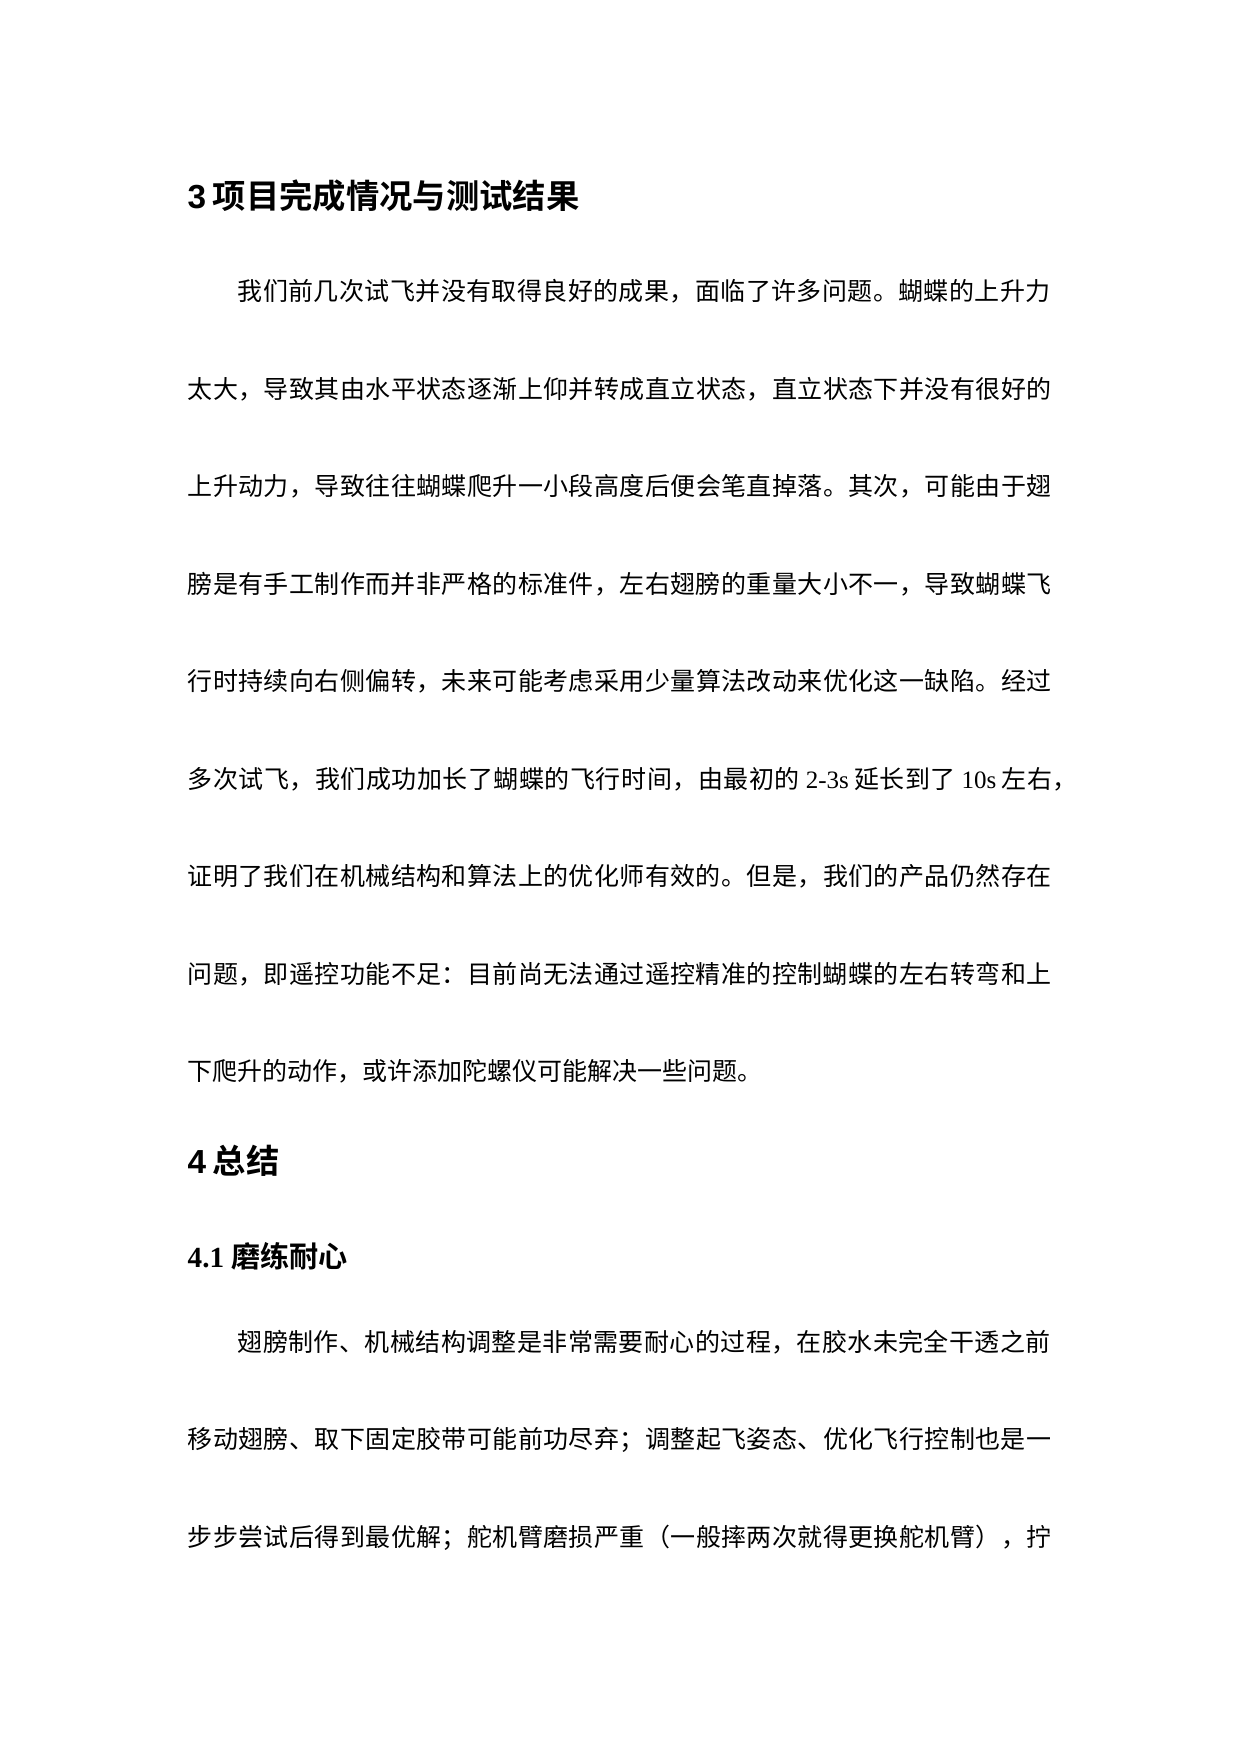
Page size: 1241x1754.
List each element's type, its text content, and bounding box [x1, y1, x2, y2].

subtitle 3项目完成情况与测试结果 [187, 162, 1053, 227]
subtitle 4总结 [187, 1127, 1053, 1192]
text 4.1 磨练耐心 [187, 1222, 1053, 1287]
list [187, 1308, 1053, 1568]
list 我们前几次试飞并没有取得良好的成果，面临了许多问题。蝴蝶的上升力太大，导致其由水平状态逐渐上仰并转成直立状态，直立状态下并没有很好的上升动力，导致往往蝴蝶爬升一小段高度后便会笔直掉落。其次，可能由于翅膀是有手工制作而并非严格的标准件，左右翅膀的重量大小不一，导致蝴蝶飞行时持续向右侧偏转，未来可能考虑采用少量算法改动来优化这一缺陷。经过多次试飞，我们成功加长了蝴蝶的飞行时间，由最初的2-3s延长到了10s左右，证明了我们在机械结构和算法上的优化师有效的。但是，我们的产品仍然存在问题，即遥控功能不足：目前尚无法通过遥控精准的控制蝴蝶的左右转弯和上下爬升的动作，或许添加陀螺仪可能解决一些问题。 [187, 257, 1053, 1102]
